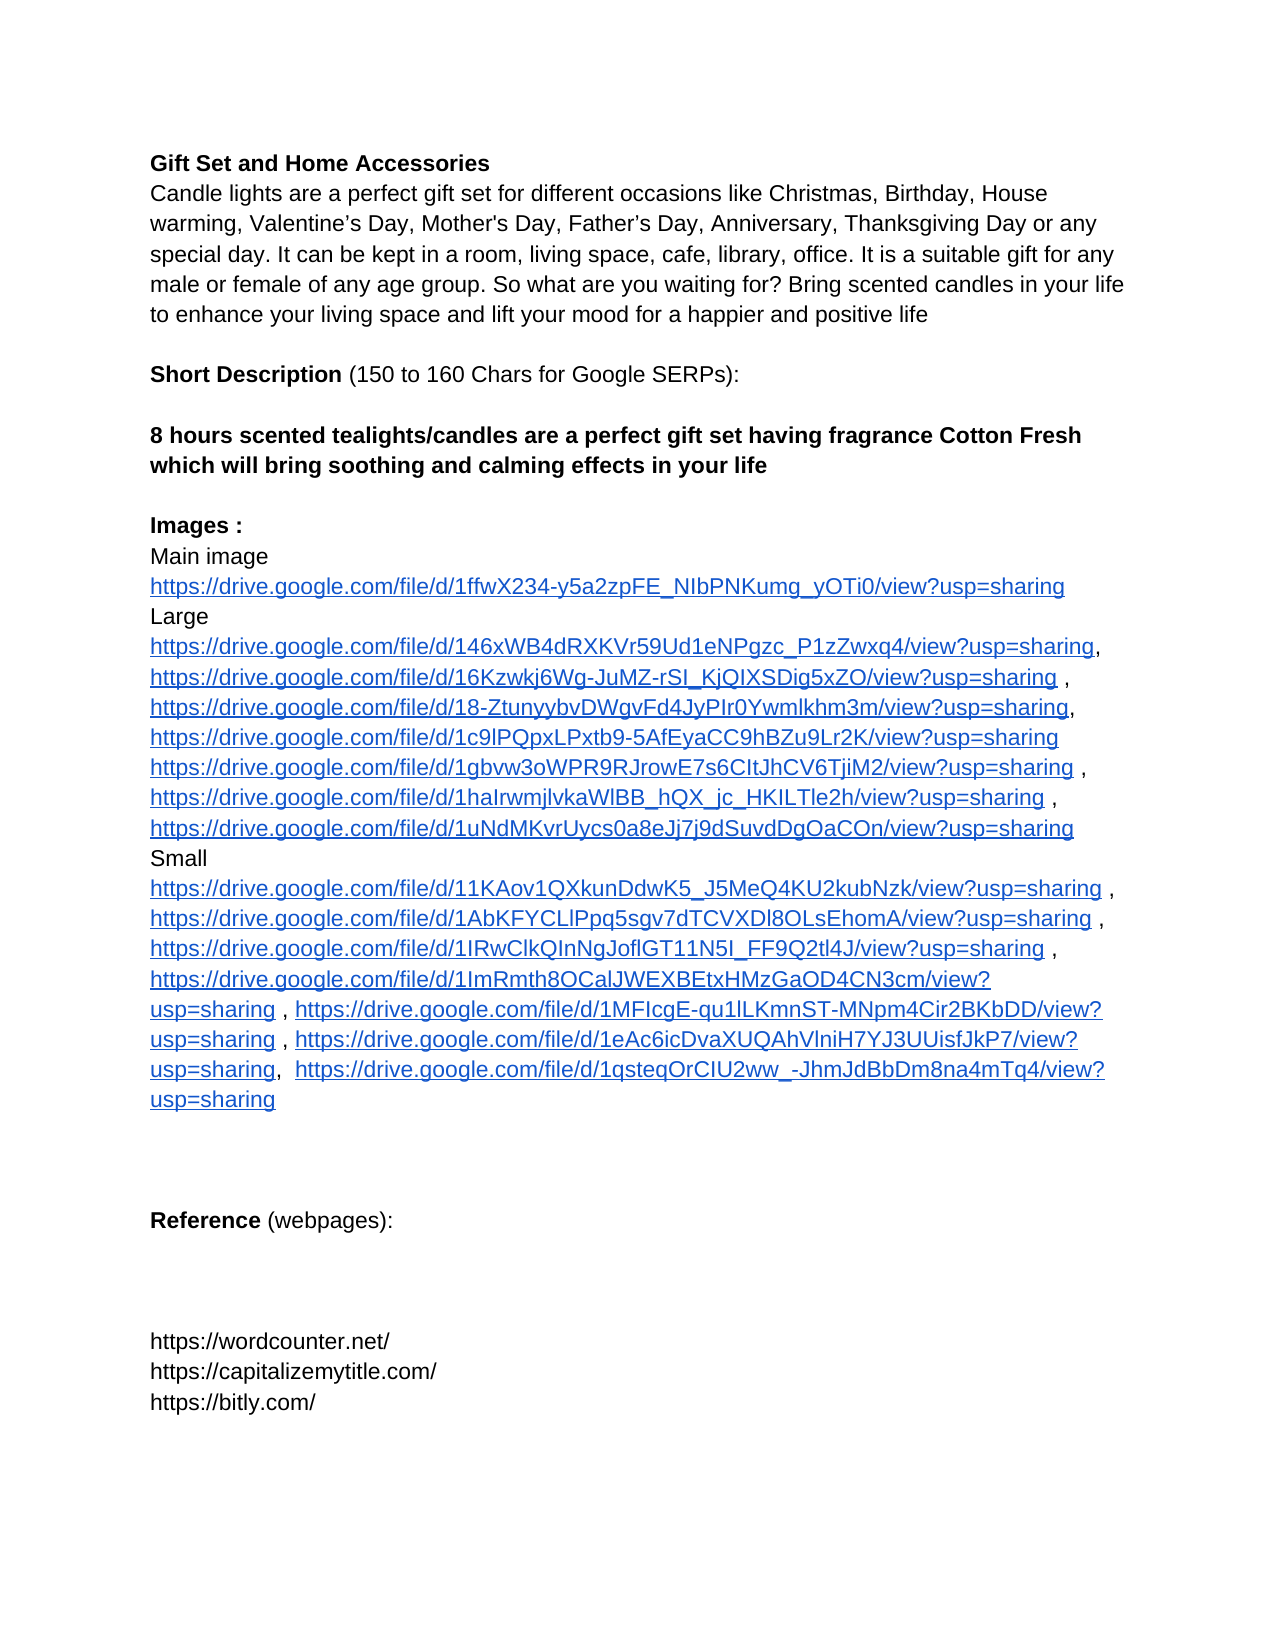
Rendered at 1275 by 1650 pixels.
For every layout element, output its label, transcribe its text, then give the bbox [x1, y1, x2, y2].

text https://drive.google.com/file/d/11KAov1QXkunDdwK5_J5MeQ4KU2kubNzk/view?usp=sharing , https://drive.google.com/file/d/1AbKFYCLlPpq5sgv7dTCVXDl8OLsEhomA/view?usp=sharing , https://drive.google.com/file/d/1IRwClkQInNgJoflGT11N5I_FF9Q2tl4J/view?usp=sharing , https://drive.google.com/file/d/1ImRmth8OCalJWEXBEtxHMzGaOD4CN3cm/view?usp=sharing , https://drive.google.com/file/d/1MFIcgE-qu1lLKmnST-MNpm4Cir2BKbDD/view?usp=sharing , https://drive.google.com/file/d/1eAc6icDvaXUQAhVlniH7YJ3UUisfJkP7/view?usp=sharing, https://drive.google.com/file/d/1qsteqOrCIU2ww_-JhmJdBbDm8na4mTq4/view?usp=sharing [150, 875, 1125, 1113]
text https://drive.google.com/file/d/1ffwX234-y5a2zpFE_NIbPNKumg_yOTi0/view?usp=sharing [150, 573, 1125, 599]
text Short Description (150 to 160 Chars for Google SERPs): [150, 361, 1125, 388]
text https://capitalizemytitle.com/ [150, 1358, 1125, 1385]
text Reference (webpages): [150, 1207, 1125, 1234]
text Candle lights are a perfect gift set for different occasions like Christmas, Birthday, House warming, Valentine’s Day, Mother's Day, Father’s Day, Anniversary, Thanksgiving Day or any special day. It can be kept in a room, living space, cafe, library, office. It is a suitable gift for any male or female of any age group. So what are you waiting for? Bring scented candles in your life to enhance your living space and lift your mood for a happier and positive life [150, 180, 1125, 327]
text Gift Set and Home Accessories [150, 150, 1125, 176]
text Images : [150, 512, 1125, 539]
text https://wordcounter.net/ [150, 1328, 1125, 1354]
text Large [150, 603, 1125, 629]
text Main image [150, 543, 1125, 569]
text https://drive.google.com/file/d/146xWB4dRXKVr59Ud1eNPgzc_P1zZwxq4/view?usp=sharing, https://drive.google.com/file/d/16Kzwkj6Wg-JuMZ-rSI_KjQIXSDig5xZO/view?usp=sharing , https://drive.google.com/file/d/18-ZtunyybvDWgvFd4JyPIr0Ywmlkhm3m/view?usp=sharing, https://drive.google.com/file/d/1c9lPQpxLPxtb9-5AfEyaCC9hBZu9Lr2K/view?usp=sharing https://drive.google.com/file/d/1gbvw3oWPR9RJrowE7s6CItJhCV6TjiM2/view?usp=sharing , https://drive.google.com/file/d/1haIrwmjlvkaWlBB_hQX_jc_HKILTle2h/view?usp=sharing , https://drive.google.com/file/d/1uNdMKvrUycs0a8eJj7j9dSuvdDgOaCOn/view?usp=sharing [150, 633, 1125, 841]
text 8 hours scented tealights/candles are a perfect gift set having fragrance Cotton Fresh which will bring soothing and calming effects in your life [150, 422, 1125, 478]
text https://bitly.com/ [150, 1388, 1125, 1415]
text Small [150, 845, 1125, 871]
